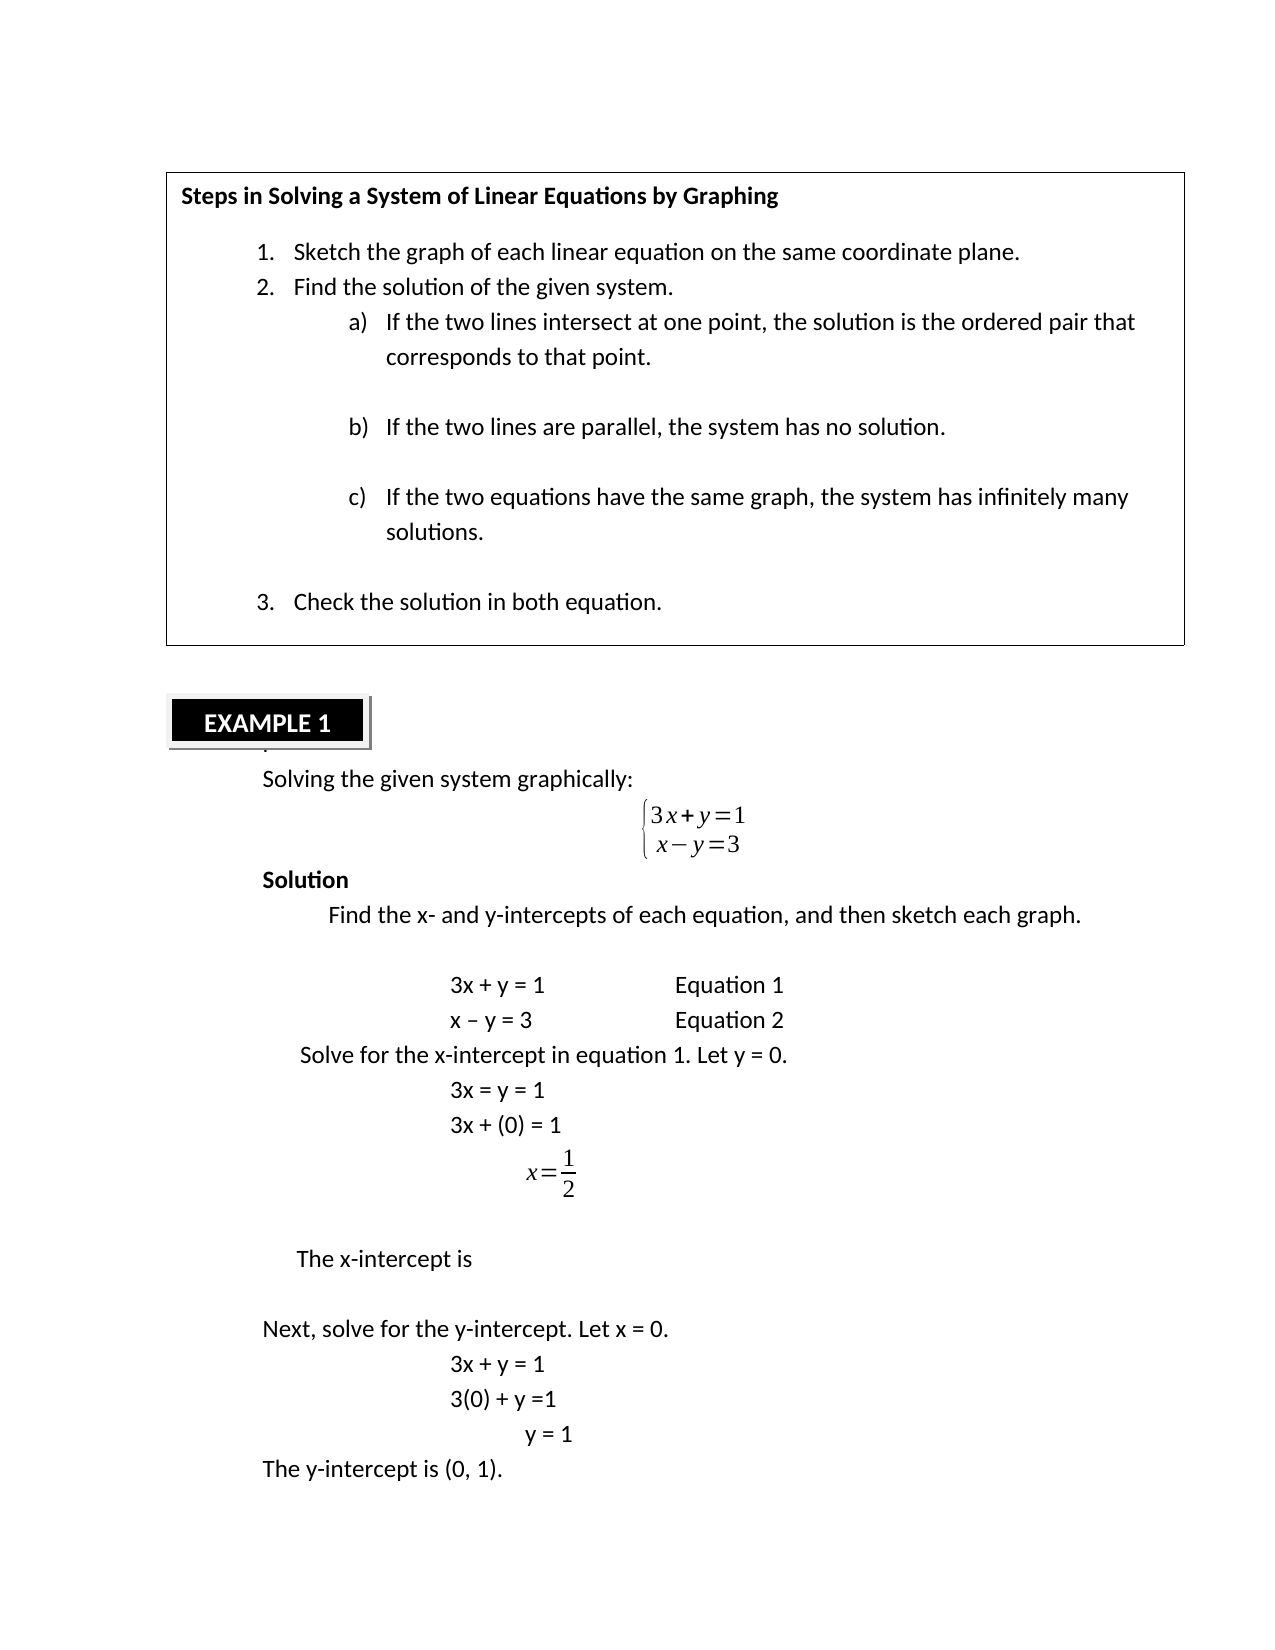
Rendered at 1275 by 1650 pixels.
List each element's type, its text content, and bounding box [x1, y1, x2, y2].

list Next, solve for the y-intercept. Let x = 0. [262, 1313, 1125, 1343]
list 3x + (0) = 1 [262, 1109, 1125, 1140]
list 3(0) + y =1 [262, 1383, 1125, 1413]
list 3x = y = 1 [262, 1074, 1125, 1105]
list Solve for the x-intercept in equation 1. Let y = 0. [262, 1039, 1125, 1070]
list x – y = 3 Equation 2 [262, 1004, 1125, 1035]
list 3x + y = 1 [262, 1348, 1125, 1378]
list Solving the given system graphically: [262, 763, 1125, 793]
list P [262, 728, 1125, 758]
list The x-intercept is [262, 1243, 1125, 1273]
list The y-intercept is (0, 1). [262, 1453, 1125, 1483]
list 3x + y = 1 Equation 1 [262, 969, 1125, 1000]
list y = 1 [262, 1418, 1125, 1448]
list Solution [262, 864, 1125, 895]
list Find the x- and y-intercepts of each equation, and then sketch each graph. [262, 899, 1125, 930]
